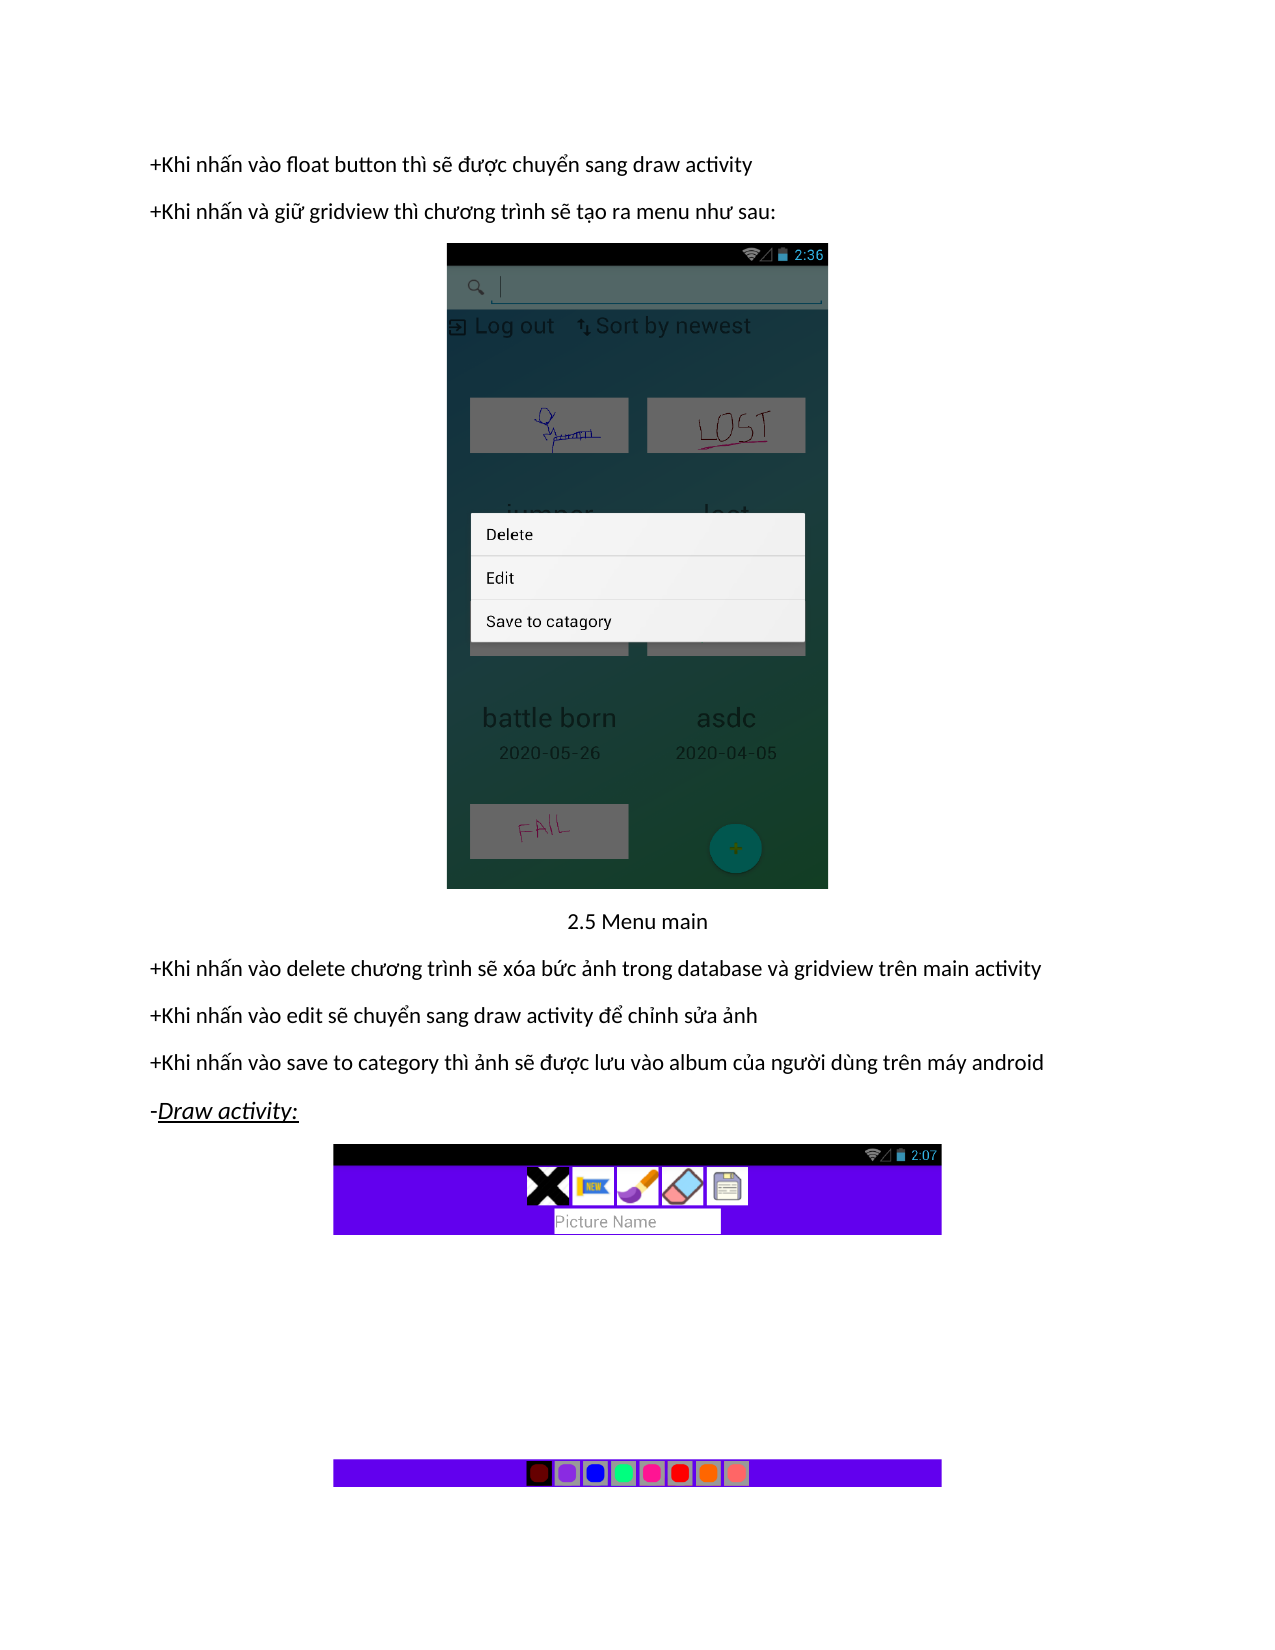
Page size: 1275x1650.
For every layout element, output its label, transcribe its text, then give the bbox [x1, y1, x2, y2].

text -Draw activity: [150, 1095, 1125, 1125]
picture [446, 243, 829, 889]
text 2.5 Menu main [150, 907, 1125, 935]
text +Khi nhấn vào edit sẽ chuyển sang draw activity để chỉnh sửa ảnh [150, 1001, 1125, 1029]
text +Khi nhấn và giữ gridview thì chương trình sẽ tạo ra menu như sau: [150, 197, 1125, 225]
text +Khi nhấn vào delete chương trình sẽ xóa bức ảnh trong database và gridview trên main activity [150, 954, 1125, 982]
text +Khi nhấn vào float button thì sẽ được chuyển sang draw activity [150, 150, 1125, 178]
text +Khi nhấn vào save to category thì ảnh sẽ được lưu vào album của người dùng trên máy android [150, 1048, 1125, 1076]
picture [333, 1144, 942, 1487]
